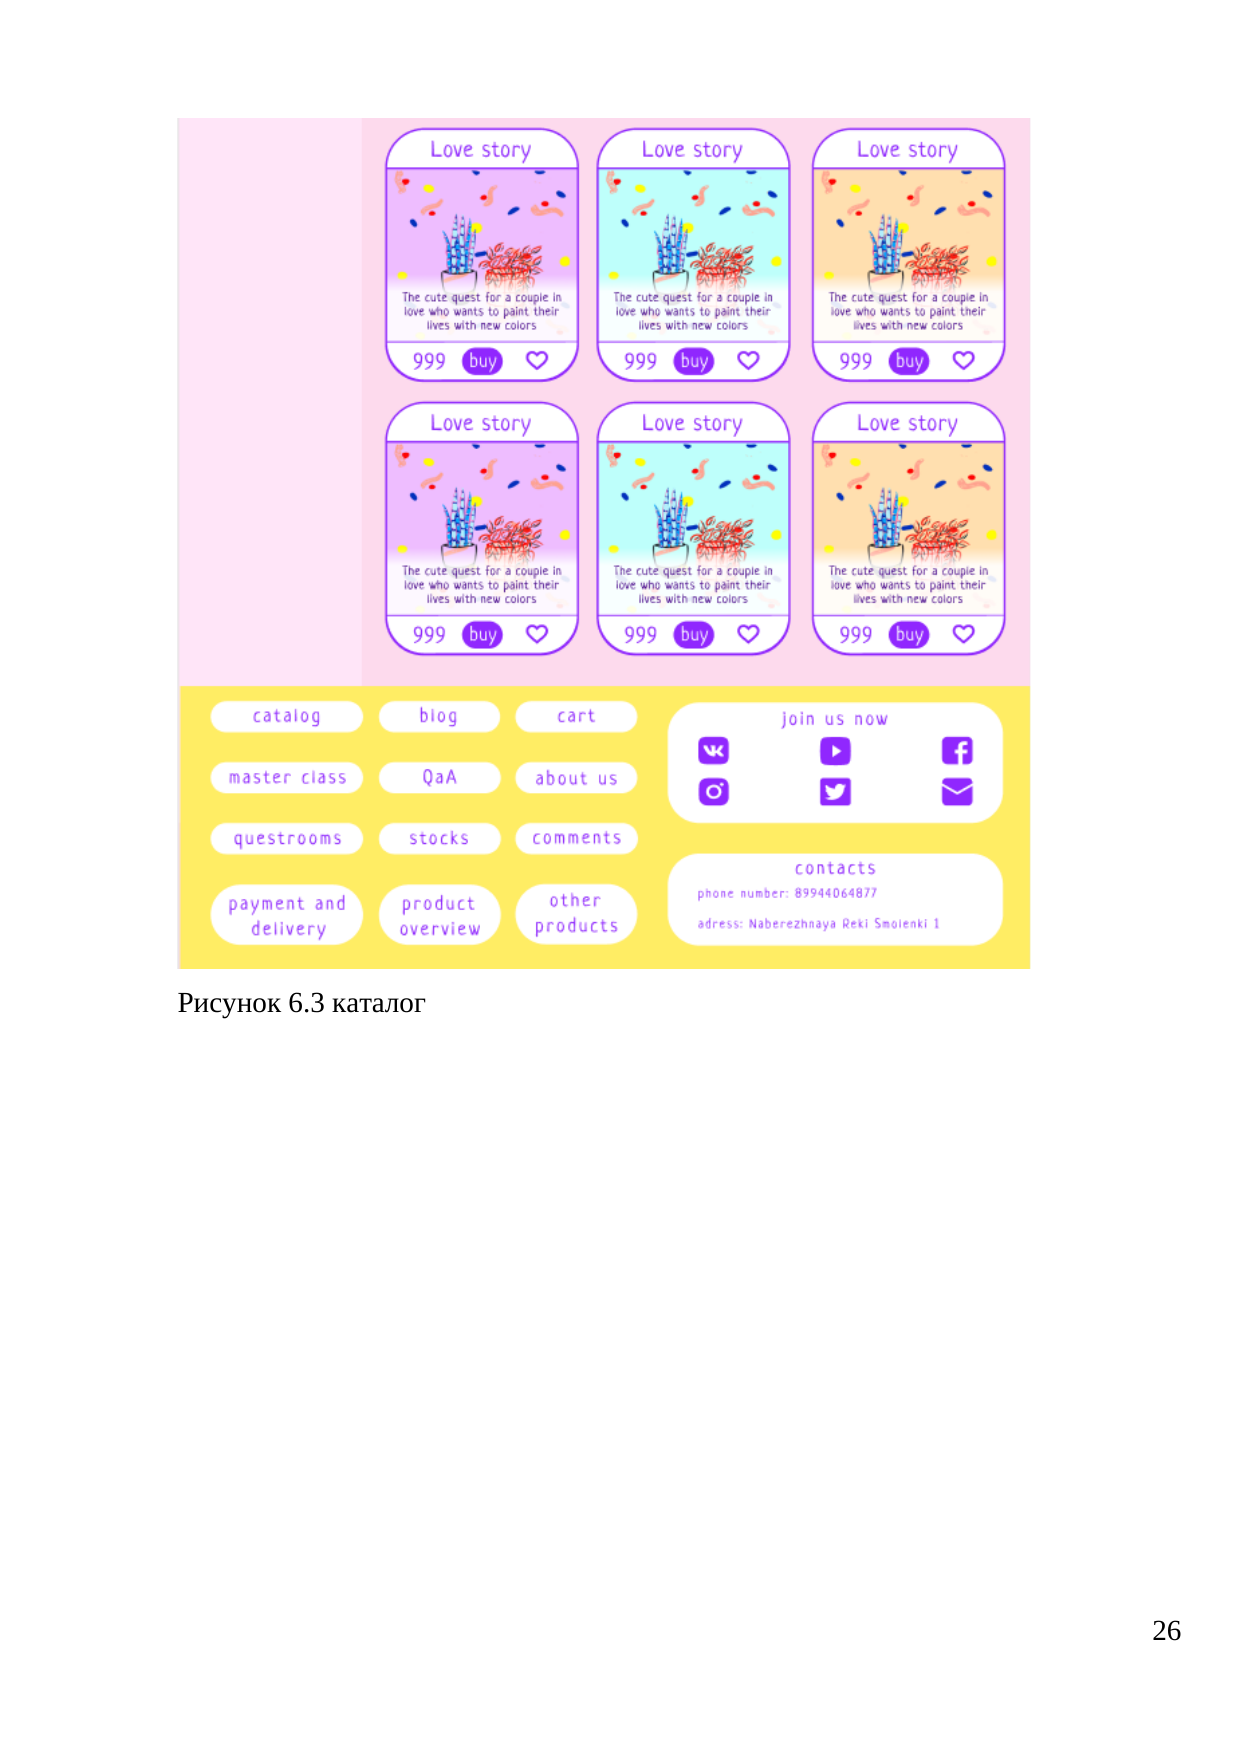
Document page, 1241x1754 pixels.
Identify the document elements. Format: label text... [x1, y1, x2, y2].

text Рисунок 6.3 каталог [148, 985, 1181, 1019]
picture [177, 118, 1031, 969]
